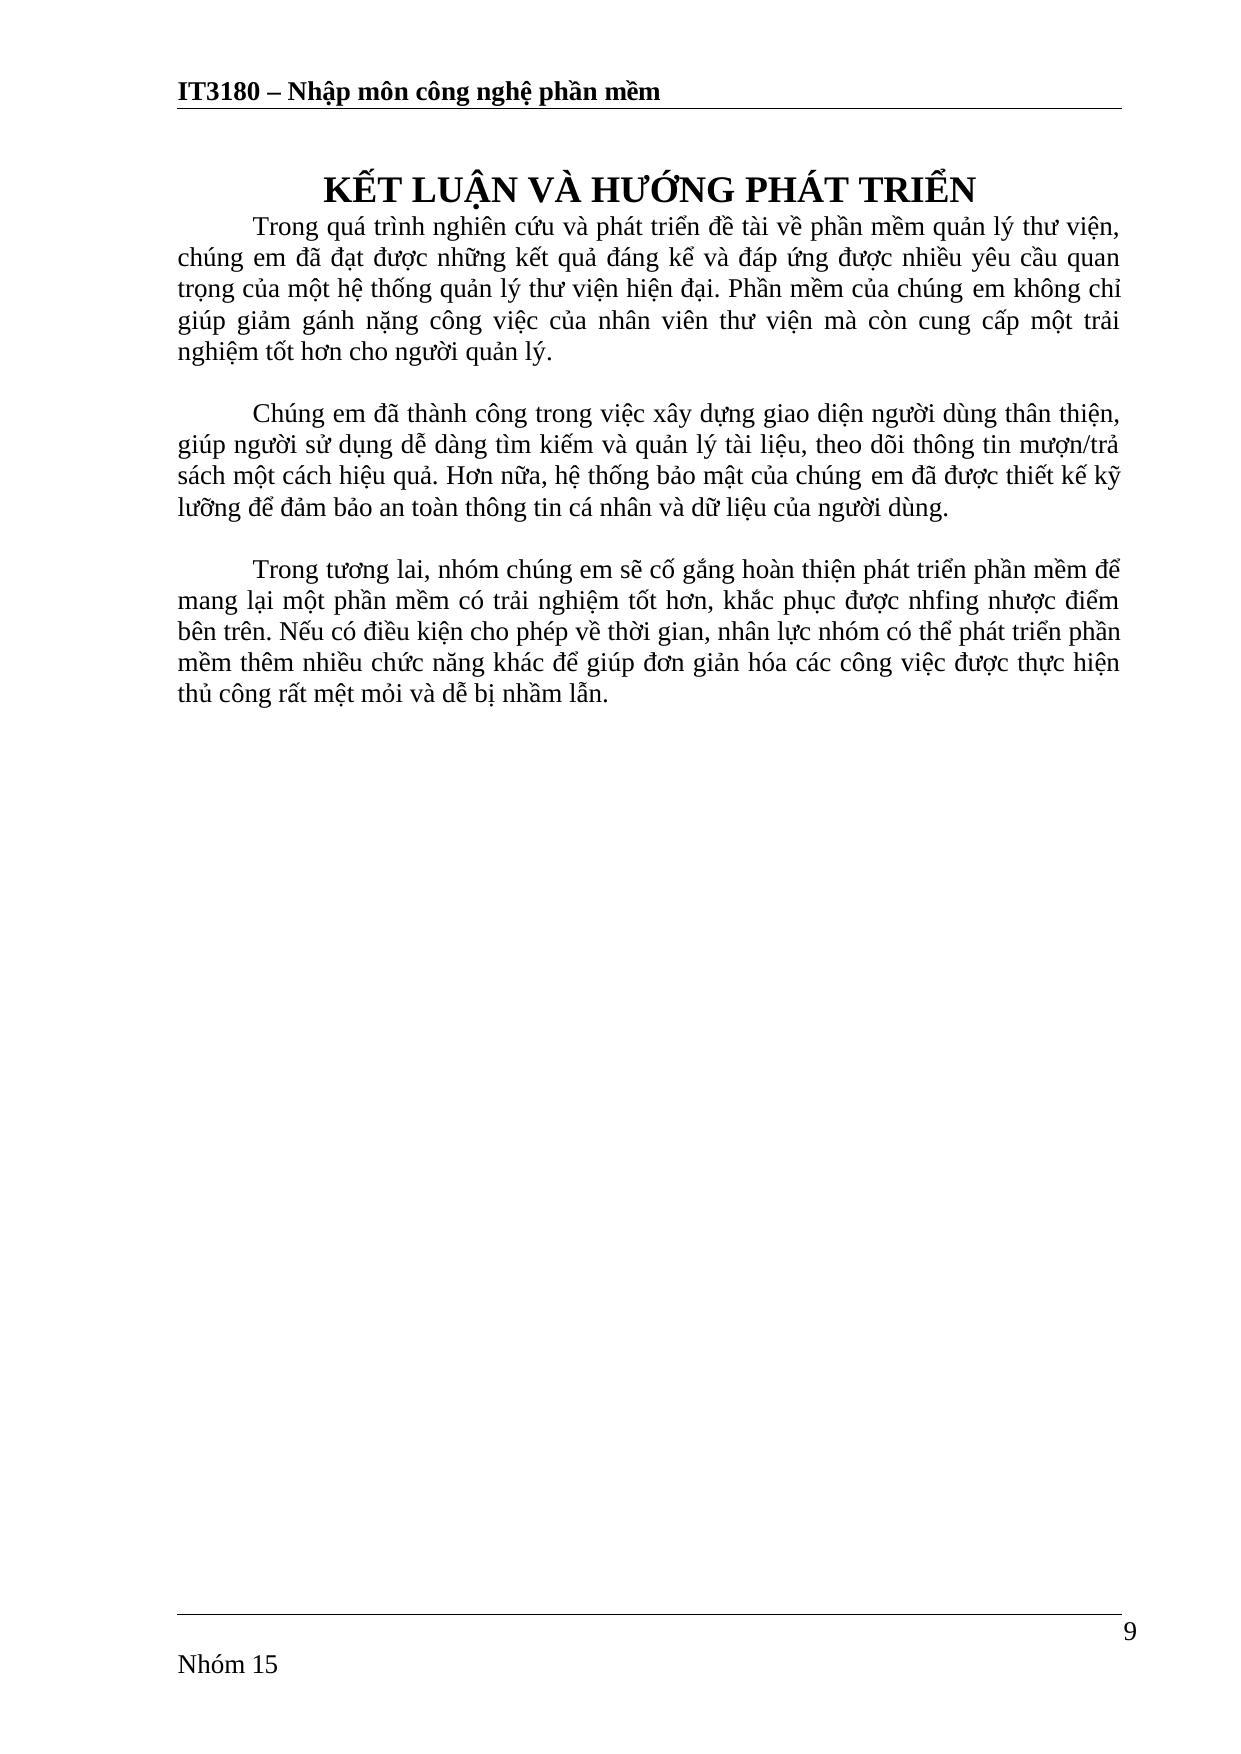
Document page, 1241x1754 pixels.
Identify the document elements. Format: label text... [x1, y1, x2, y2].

subtitle KẾT LUẬN VÀ HƯỚNG PHÁT TRIỂN [133, 167, 1166, 210]
text Trong tương lai, nhóm chúng em sẽ cố gắng hoàn thiện phát triển phần mềm để mang lại một phần mềm có trải nghiệm tốt hơn, khắc phục được nhfing nhược điểm bên trên. Nếu có điều kiện cho phép về thời gian, nhân lực nhóm có thể phát triển phần mềm thêm nhiều chức năng khác để giúp đơn giản hóa các công việc được thực hiện thủ công rất mệt mỏi và dễ bị nhầm lẫn. [177, 553, 1122, 709]
text Chúng em đã thành công trong việc xây dựng giao diện người dùng thân thiện, giúp người sử dụng dễ dàng tìm kiếm và quản lý tài liệu, theo dõi thông tin mượn/trả sách một cách hiệu quả. Hơn nữa, hệ thống bảo mật của chúng em đã được thiết kế kỹ lưỡng để đảm bảo an toàn thông tin cá nhân và dữ liệu của người dùng. [177, 397, 1122, 522]
text Trong quá trình nghiên cứu và phát triển đề tài về phần mềm quản lý thư viện, chúng em đã đạt được những kết quả đáng kể và đáp ứng được nhiều yêu cầu quan trọng của một hệ thống quản lý thư viện hiện đại. Phần mềm của chúng em không chỉ giúp giảm gánh nặng công việc của nhân viên thư viện mà còn cung cấp một trải nghiệm tốt hơn cho người quản lý. [177, 210, 1122, 366]
